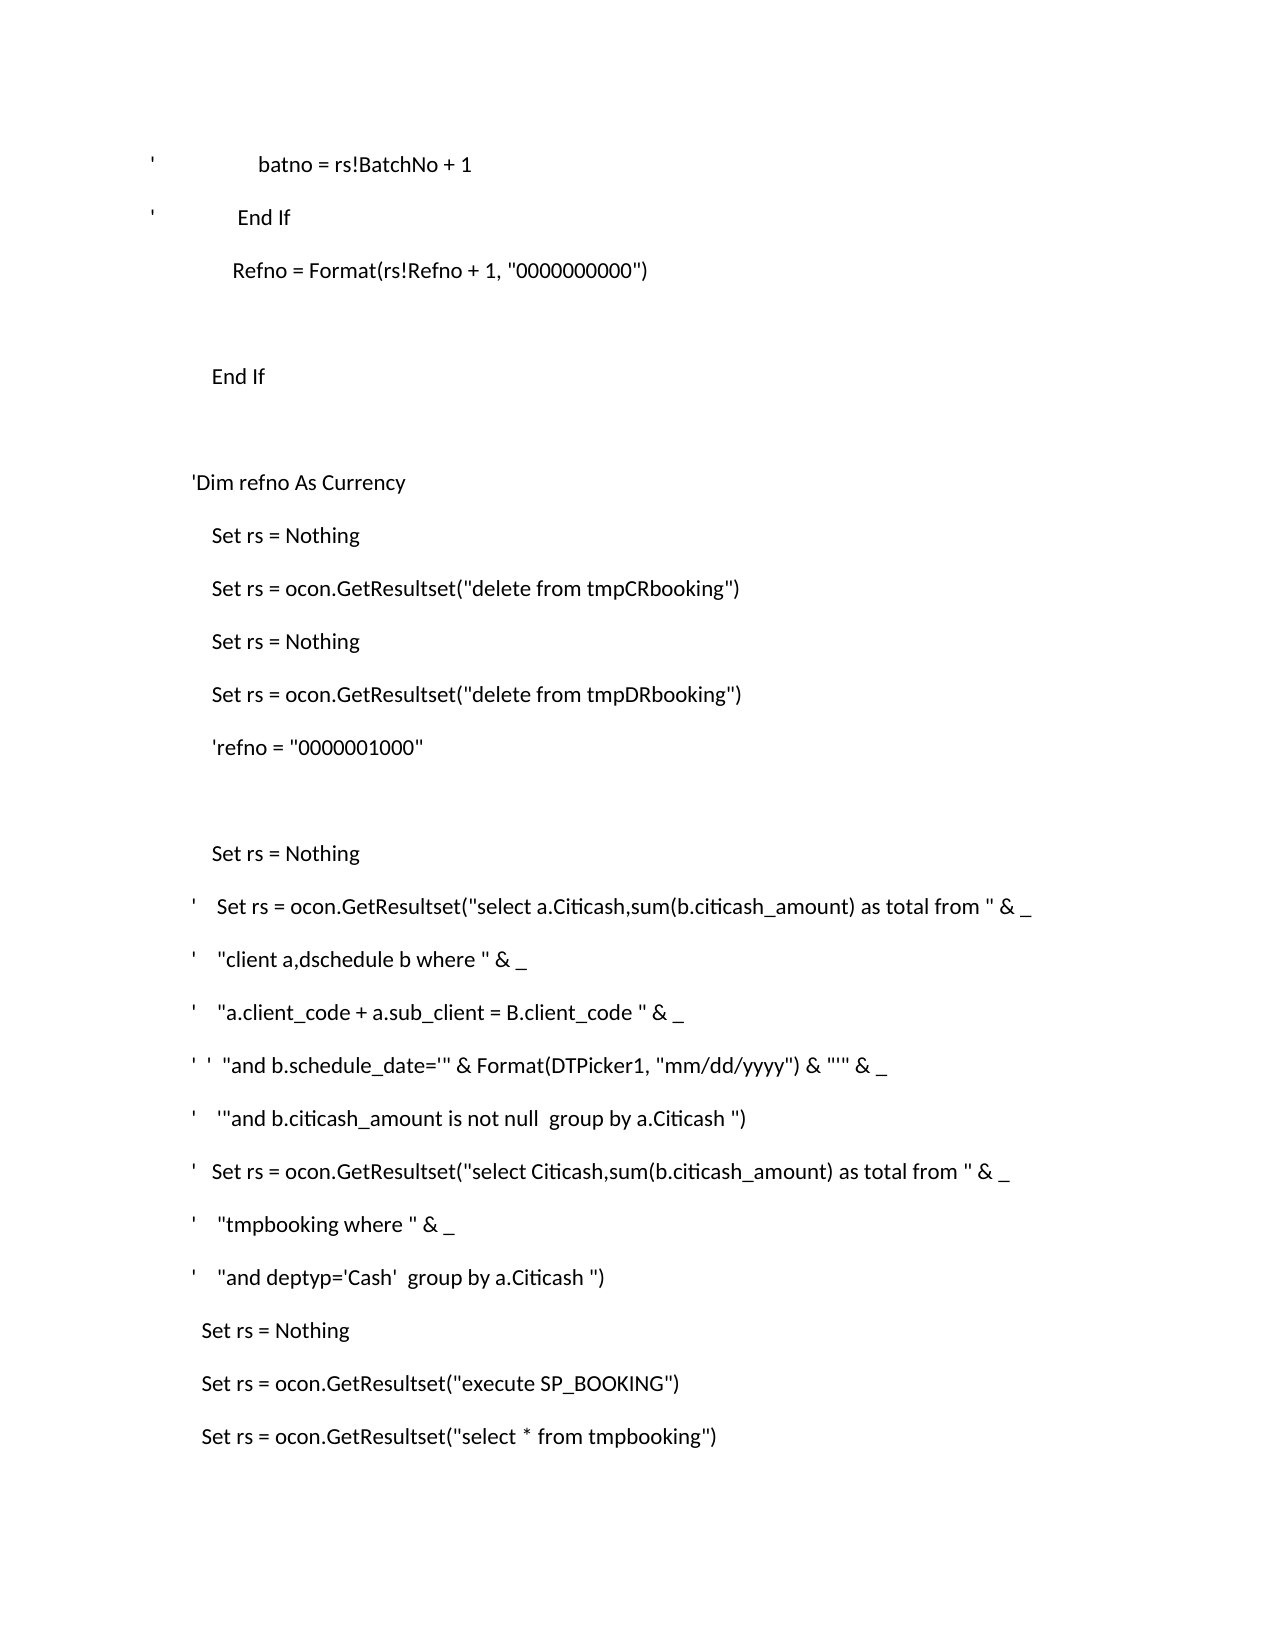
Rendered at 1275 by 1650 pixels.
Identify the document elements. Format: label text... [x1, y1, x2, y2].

text Set rs = ocon.GetResultset("delete from tmpDRbooking") [150, 680, 1125, 708]
text ' End If [150, 203, 1125, 231]
text Set rs = ocon.GetResultset("delete from tmpCRbooking") [150, 574, 1125, 602]
text Set rs = Nothing [150, 1316, 1125, 1344]
text End If [150, 362, 1125, 390]
text ' Set rs = ocon.GetResultset("select a.Citicash,sum(b.citicash_amount) as total from " & _ [150, 892, 1125, 920]
text ' Set rs = ocon.GetResultset("select Citicash,sum(b.citicash_amount) as total from " & _ [150, 1157, 1125, 1185]
text ' batno = rs!BatchNo + 1 [150, 150, 1125, 178]
text ' "tmpbooking where " & _ [150, 1210, 1125, 1238]
text ' ' "and b.schedule_date='" & Format(DTPicker1, "mm/dd/yyyy") & "'" & _ [150, 1051, 1125, 1079]
text 'refno = "0000001000" [150, 733, 1125, 761]
text ' "and deptyp='Cash' group by a.Citicash ") [150, 1263, 1125, 1291]
text Set rs = ocon.GetResultset("select * from tmpbooking") [150, 1422, 1125, 1451]
text Refno = Format(rs!Refno + 1, "0000000000") [150, 256, 1125, 284]
text Set rs = Nothing [150, 521, 1125, 549]
text Set rs = Nothing [150, 839, 1125, 867]
text ' '"and b.citicash_amount is not null group by a.Citicash ") [150, 1104, 1125, 1132]
text ' "a.client_code + a.sub_client = B.client_code " & _ [150, 998, 1125, 1026]
text Set rs = ocon.GetResultset("execute SP_BOOKING") [150, 1369, 1125, 1397]
text ' "client a,dschedule b where " & _ [150, 945, 1125, 973]
text 'Dim refno As Currency [150, 468, 1125, 496]
text Set rs = Nothing [150, 627, 1125, 655]
